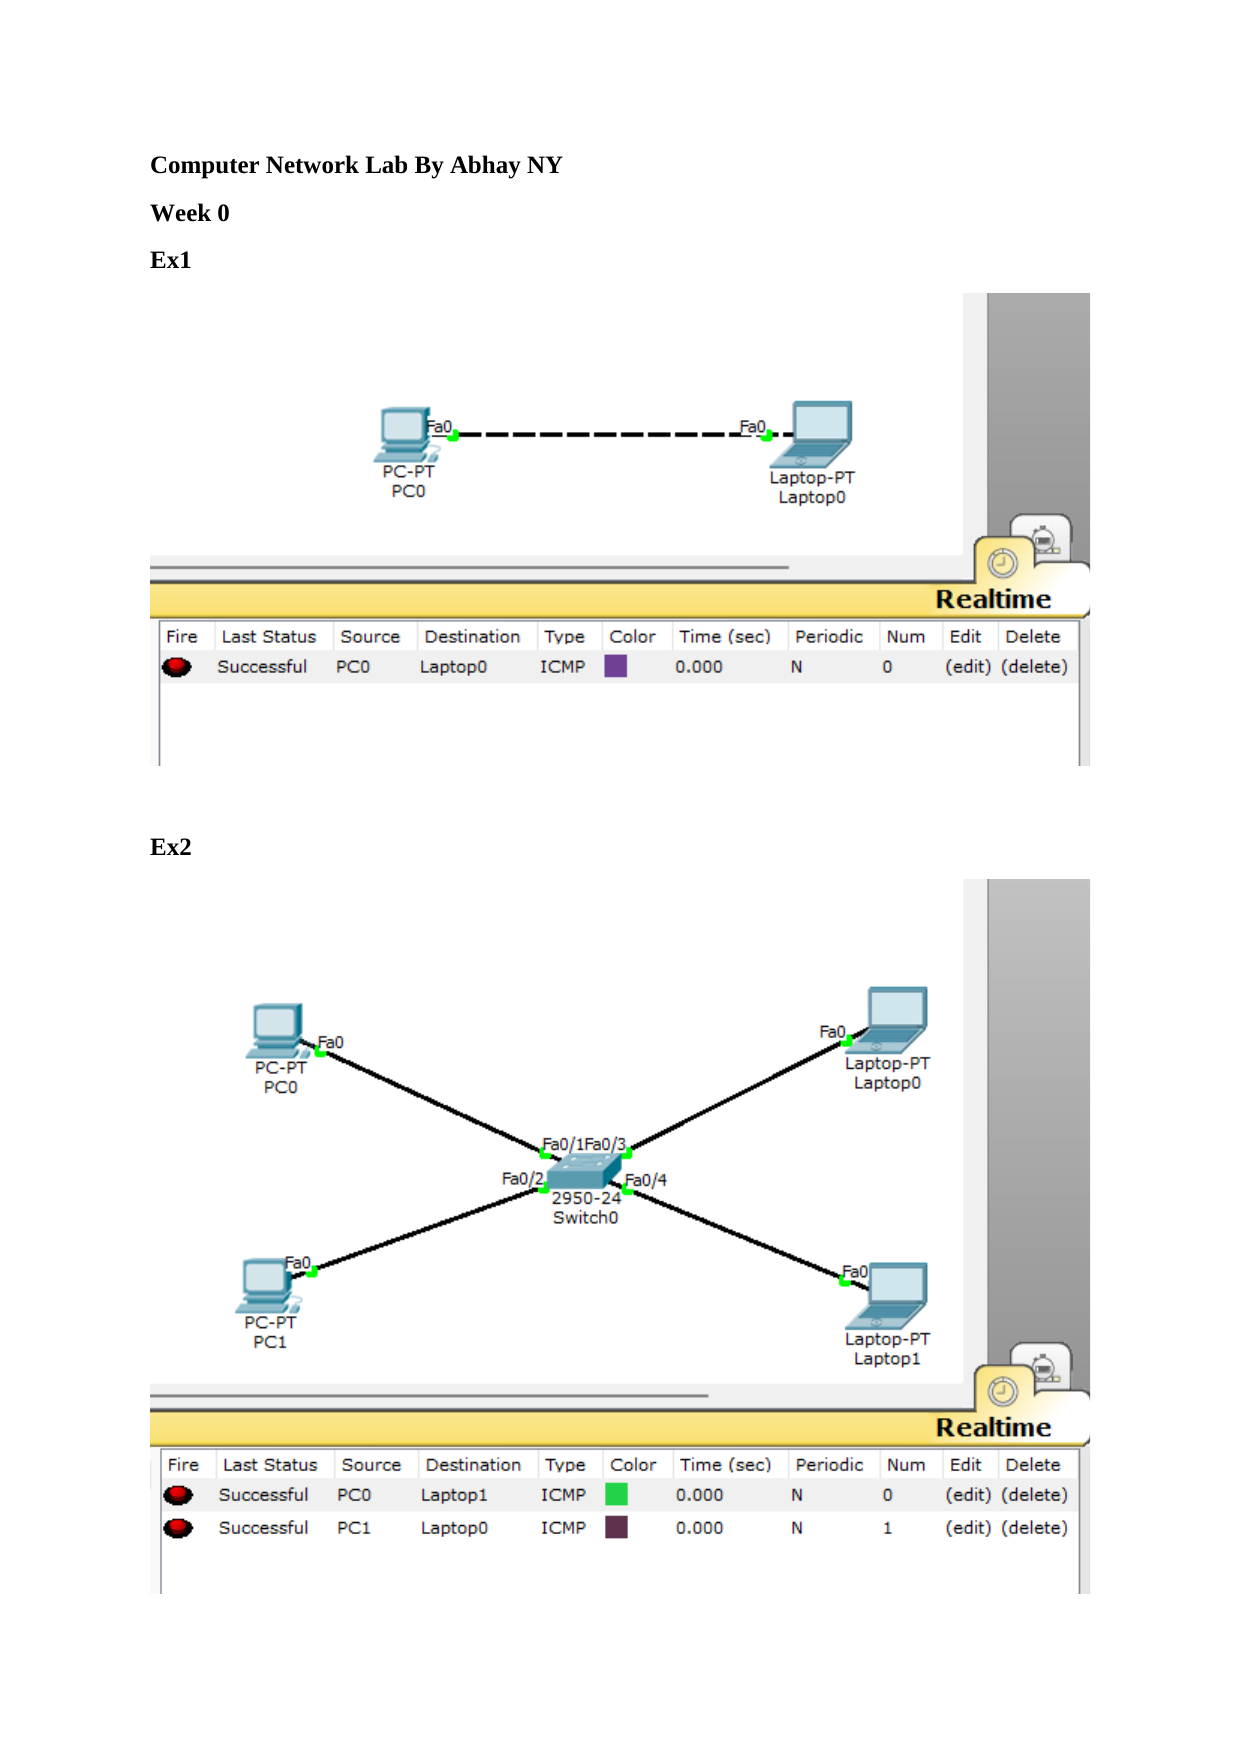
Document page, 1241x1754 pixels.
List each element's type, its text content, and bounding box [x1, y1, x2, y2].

text Ex1 [150, 245, 1090, 274]
text Week 0 [150, 198, 1090, 226]
picture [150, 293, 1091, 766]
text Ex2 [150, 832, 1090, 861]
picture [150, 879, 1091, 1594]
text Computer Network Lab By Abhay NY [150, 150, 1090, 179]
